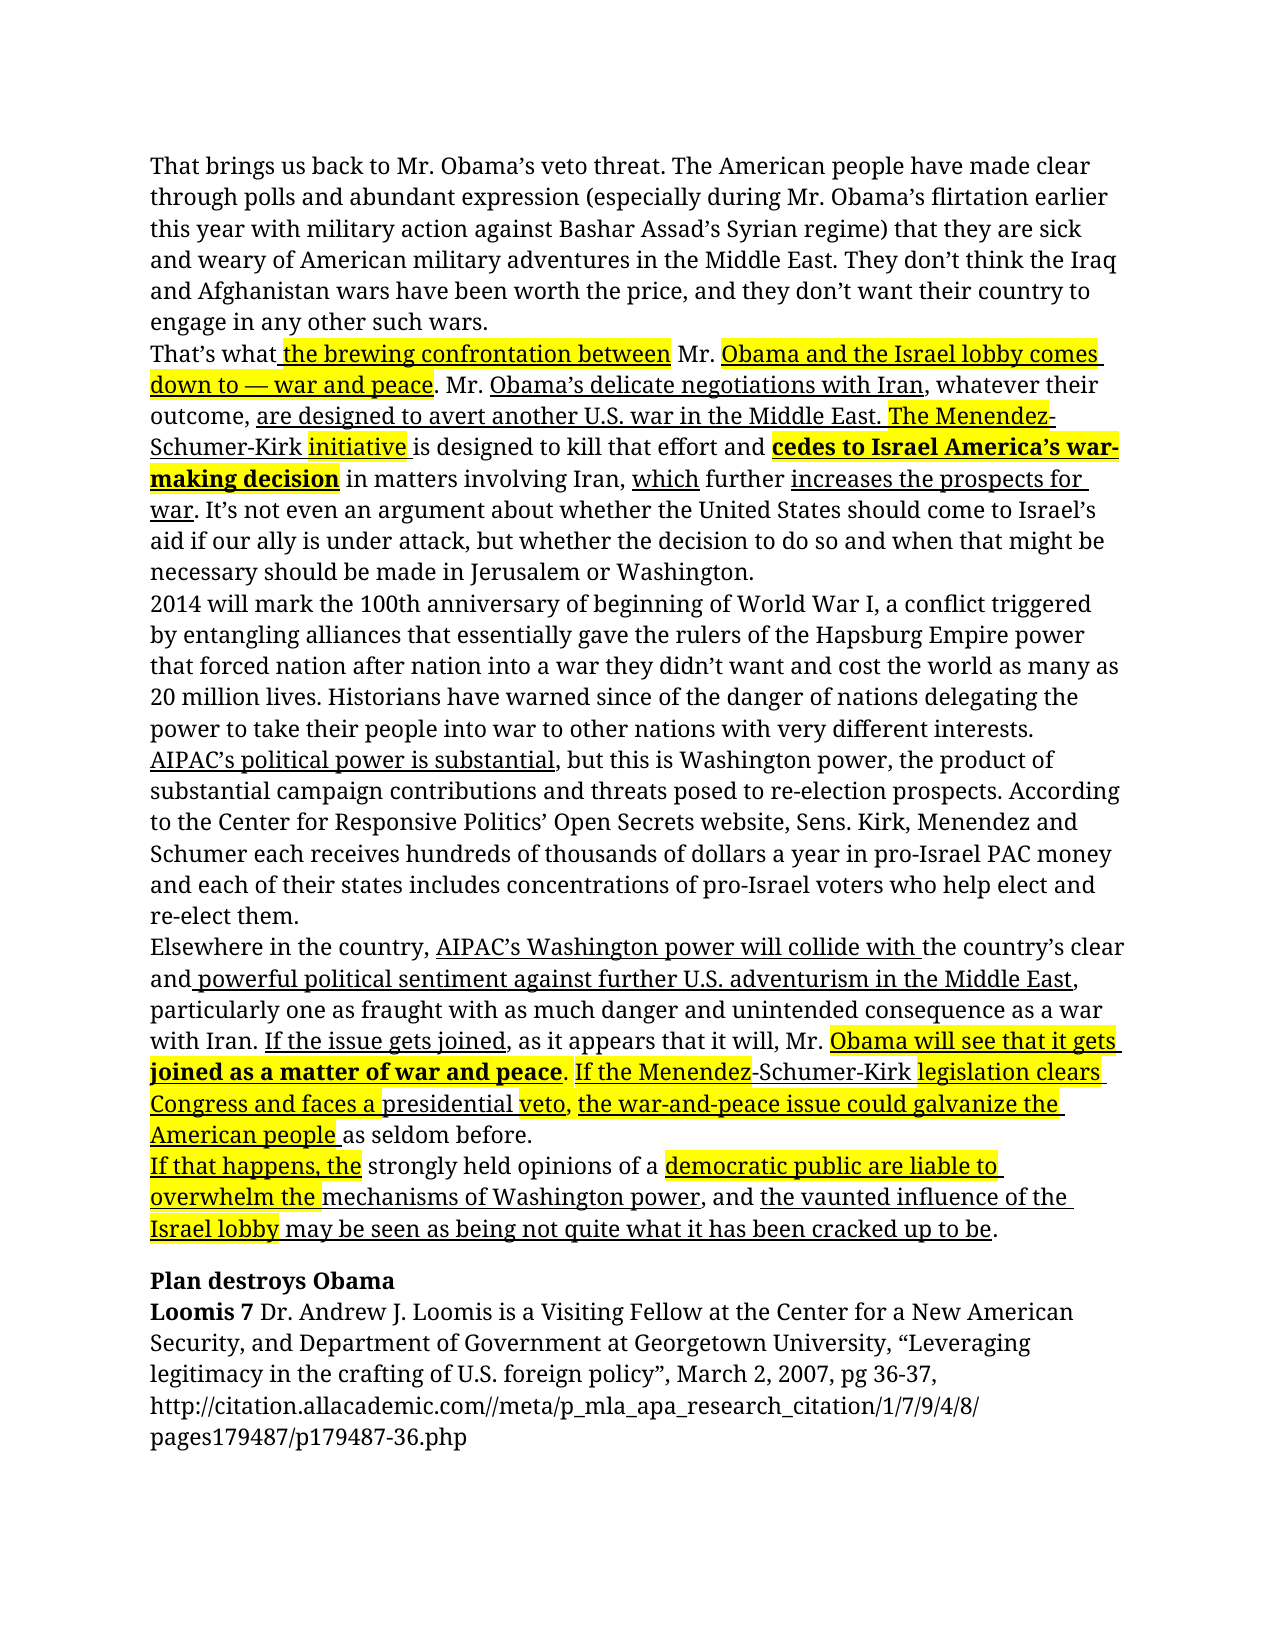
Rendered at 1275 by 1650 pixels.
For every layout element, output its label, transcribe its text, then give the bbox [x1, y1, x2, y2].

text That’s what the brewing confrontation between Mr. Obama and the Israel lobby comes down to — war and peace. Mr. Obama’s delicate negotiations with Iran, whatever their outcome, are designed to avert another U.S. war in the Middle East. The Menendez-Schumer-Kirk initiative is designed to kill that effort and cedes to Israel America’s war-making decision in matters involving Iran, which further increases the prospects for war. It’s not even an argument about whether the United States should come to Israel’s aid if our ally is under attack, but whether the decision to do so and when that might be necessary should be made in Jerusalem or Washington. [150, 337, 1125, 587]
text AIPAC’s political power is substantial, but this is Washington power, the product of substantial campaign contributions and threats posed to re-election prospects. According to the Center for Responsive Politics’ Open Secrets website, Sens. Kirk, Menendez and Schumer each receives hundreds of thousands of dollars a year in pro-Israel PAC money and each of their states includes concentrations of pro-Israel voters who help elect and re-elect them. [150, 744, 1125, 931]
text That brings us back to Mr. Obama’s veto threat. The American people have made clear through polls and abundant expression (especially during Mr. Obama’s flirtation earlier this year with military action against Bashar Assad’s Syrian regime) that they are sick and weary of American military adventures in the Middle East. They don’t think the Iraq and Afghanistan wars have been worth the price, and they don’t want their country to engage in any other such wars. [150, 150, 1125, 337]
text Loomis 7 Dr. Andrew J. Loomis is a Visiting Fellow at the Center for a New American Security, and Department of Government at Georgetown University, “Leveraging legitimacy in the crafting of U.S. foreign policy”, March 2, 2007, pg 36-37, http://citation.allacademic.com//meta/p_mla_apa_research_citation/1/7/9/4/8/pages179487/p179487-36.php [150, 1296, 1125, 1452]
text 2014 will mark the 100th anniversary of beginning of World War I, a conflict triggered by entangling alliances that essentially gave the rulers of the Hapsburg Empire power that forced nation after nation into a war they didn’t want and cost the world as many as 20 million lives. Historians have warned since of the danger of nations delegating the power to take their people into war to other nations with very different interests. [150, 587, 1125, 744]
text Elsewhere in the country, AIPAC’s Washington power will collide with the country’s clear and powerful political sentiment against further U.S. adventurism in the Middle East, particularly one as fraught with as much danger and unintended consequence as a war with Iran. If the issue gets joined, as it appears that it will, Mr. Obama will see that it gets joined as a matter of war and peace. If the Menendez-Schumer-Kirk legislation clears Congress and faces a presidential veto, the war-and-peace issue could galvanize the American people as seldom before. [150, 931, 1125, 1150]
text If that happens, the strongly held opinions of a democratic public are liable to overwhelm the mechanisms of Washington power, and the vaunted influence of the Israel lobby may be seen as being not quite what it has been cracked up to be. [150, 1150, 1125, 1244]
subtitle Plan destroys Obama [150, 1264, 1125, 1296]
